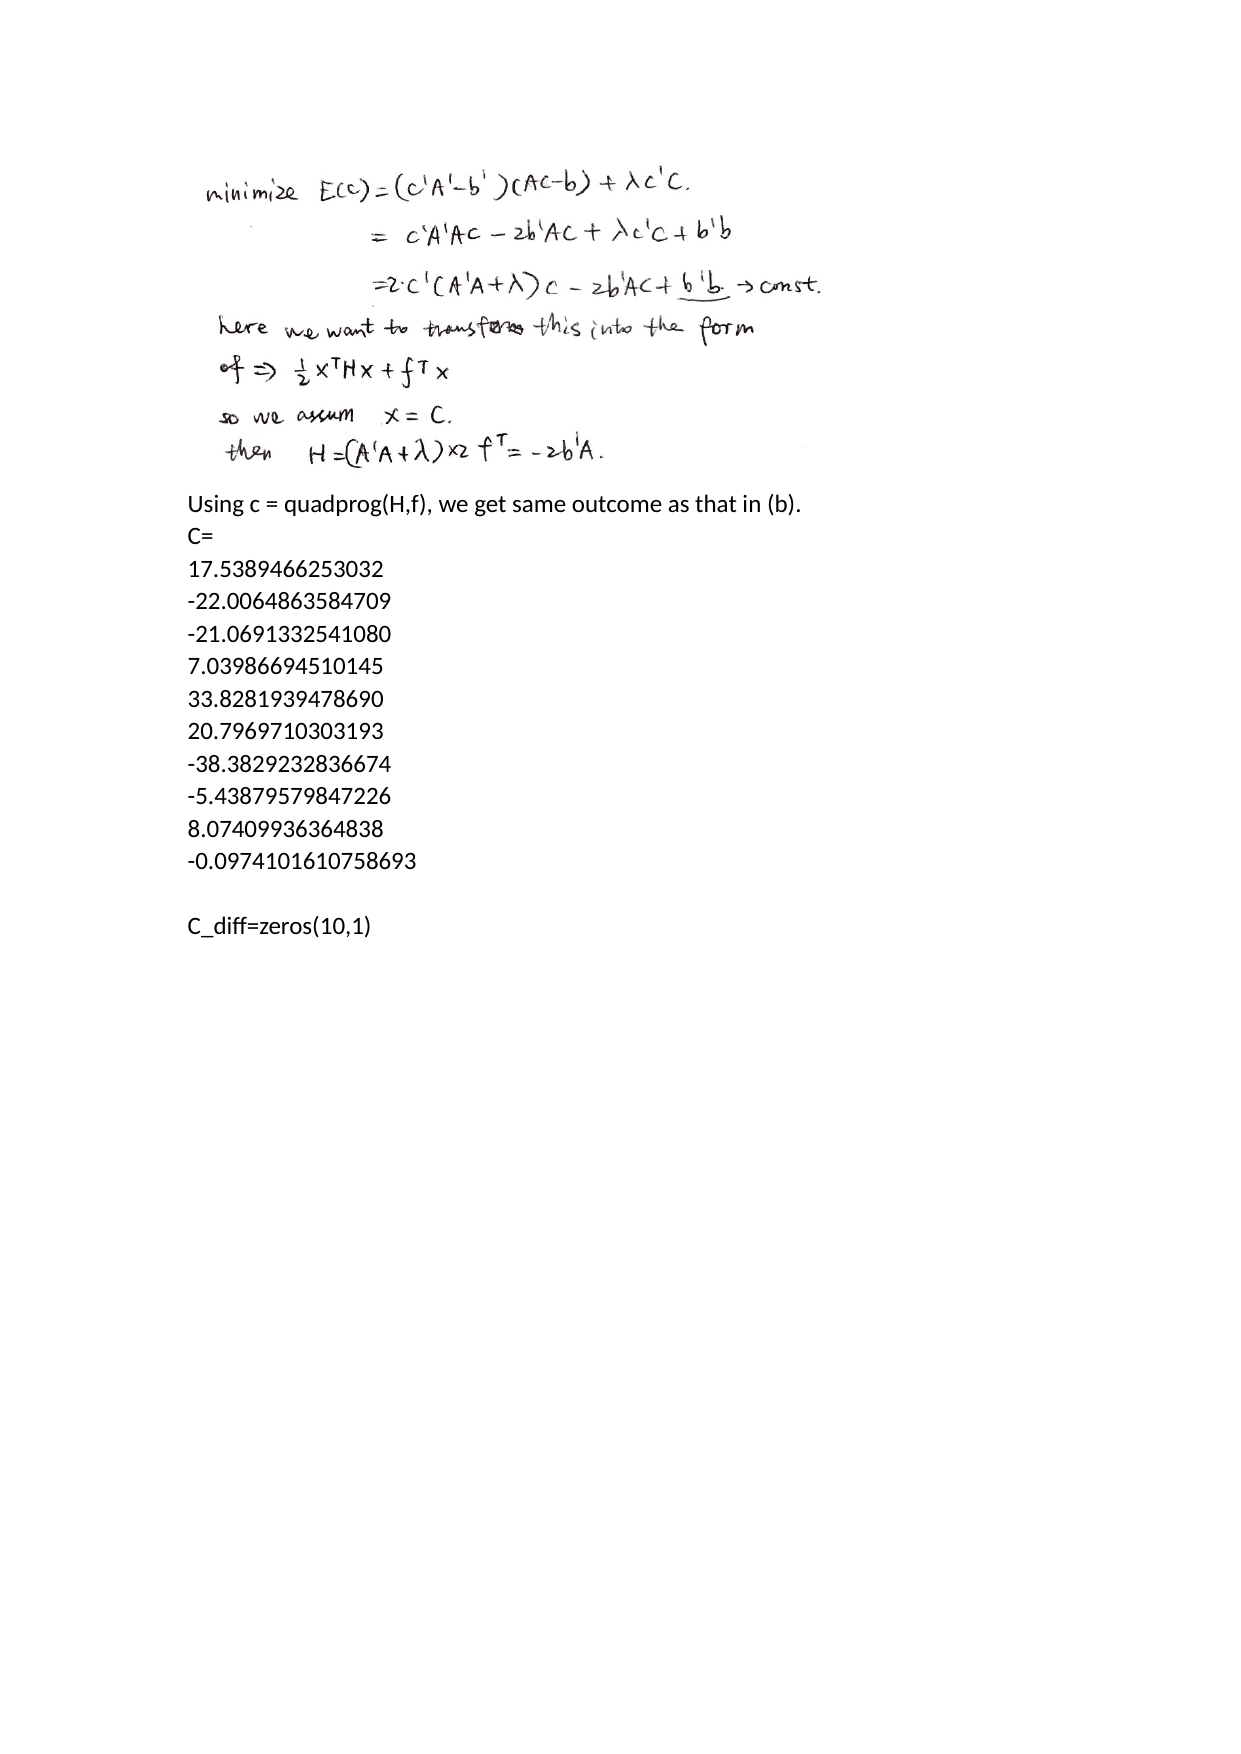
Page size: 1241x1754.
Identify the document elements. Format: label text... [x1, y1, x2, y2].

text 17.5389466253032 [187, 552, 1053, 584]
text 33.8281939478690 [187, 682, 1053, 714]
text Using c = quadprog(H,f), we get same outcome as that in (b). [187, 487, 1053, 519]
text -21.0691332541080 [187, 617, 1053, 649]
text -5.43879579847226 [187, 779, 1053, 812]
text C= [187, 519, 1053, 552]
text -22.0064863584709 [187, 584, 1053, 617]
text -0.0974101610758693 [187, 844, 1053, 877]
text 7.03986694510145 [187, 649, 1053, 682]
text C_diff=zeros(10,1) [187, 909, 1053, 942]
text -38.3829232836674 [187, 747, 1053, 779]
text 8.07409936364838 [187, 812, 1053, 844]
text 20.7969710303193 [187, 714, 1053, 747]
picture [187, 162, 822, 479]
